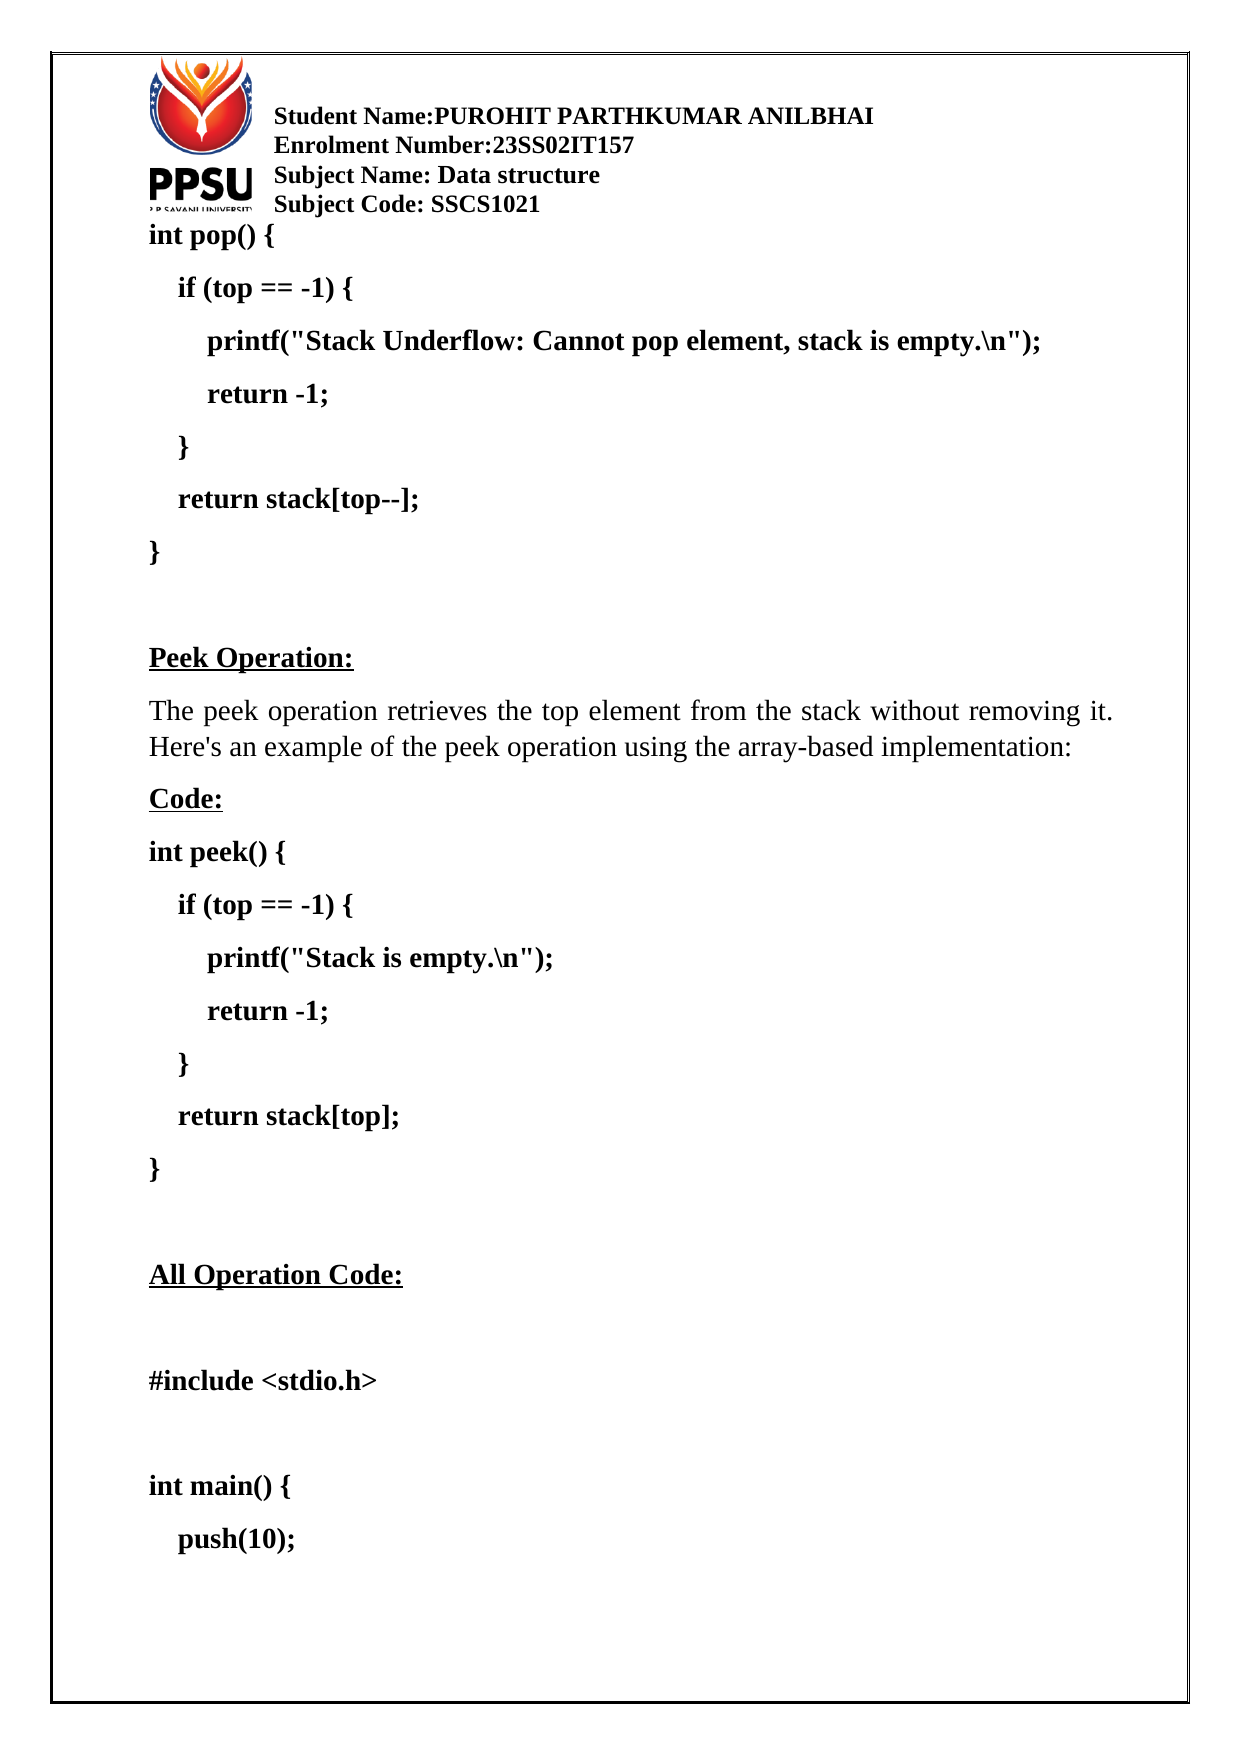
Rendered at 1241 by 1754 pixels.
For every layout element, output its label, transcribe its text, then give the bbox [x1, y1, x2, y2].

text } [148, 1151, 1114, 1185]
text } [148, 534, 1114, 568]
text push(10); [148, 1521, 1114, 1554]
text if (top == -1) { [148, 887, 1114, 921]
text return -1; [148, 993, 1114, 1026]
text } [148, 1046, 1114, 1079]
text return -1; [148, 376, 1114, 409]
text #include <stdio.h> [148, 1363, 1114, 1396]
text All Operation Code: [148, 1257, 1114, 1291]
text int main() { [148, 1468, 1114, 1502]
text int peek() { [148, 834, 1114, 868]
text return stack[top--]; [148, 481, 1114, 515]
text } [148, 429, 1114, 462]
text int pop() { [148, 217, 1114, 251]
text Code: [148, 782, 1114, 815]
text return stack[top]; [148, 1098, 1114, 1132]
text Peek Operation: [148, 640, 1114, 673]
picture [148, 56, 252, 210]
text if (top == -1) { [148, 270, 1114, 304]
text printf("Stack Underflow: Cannot pop element, stack is empty.\n"); [148, 323, 1114, 357]
text printf("Stack is empty.\n"); [148, 940, 1114, 974]
text The peek operation retrieves the top element from the stack without removing it. Here's an example of the peek operation using the array-based implementation: [148, 693, 1114, 762]
